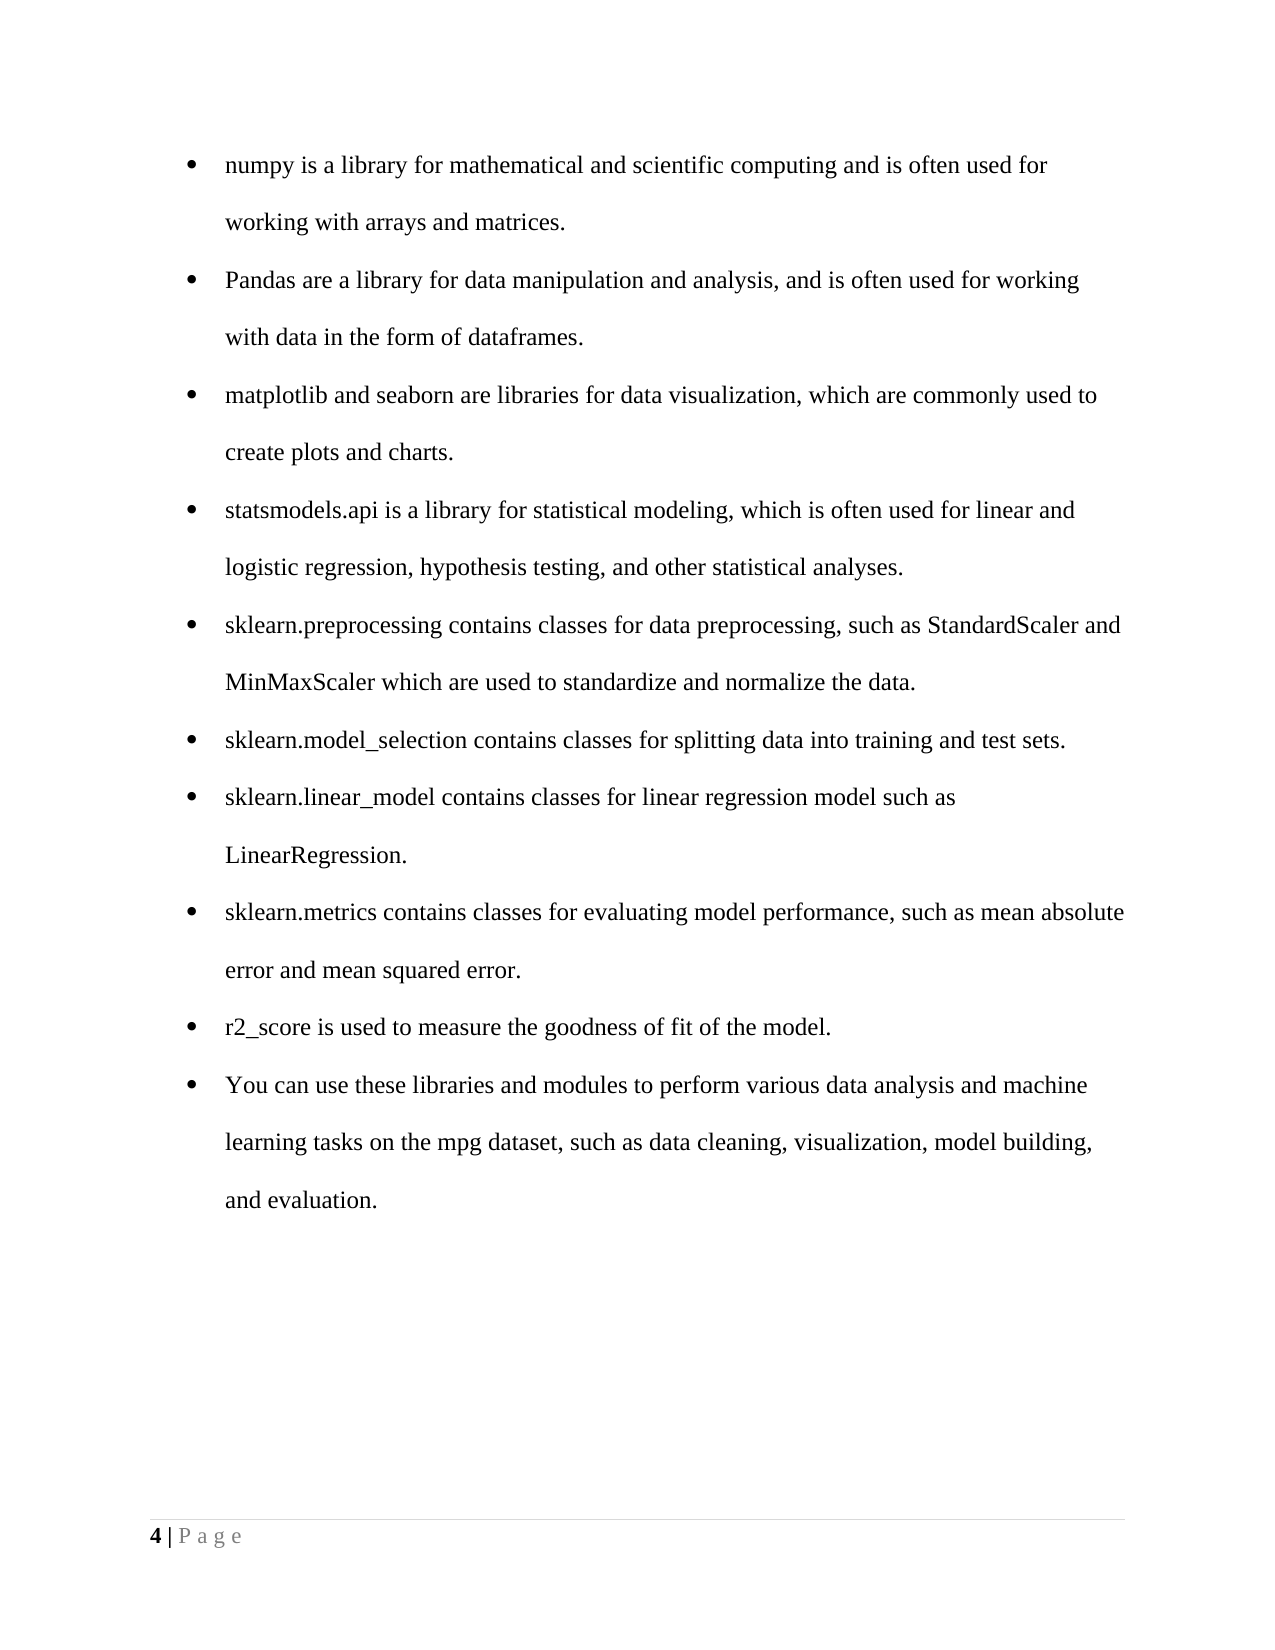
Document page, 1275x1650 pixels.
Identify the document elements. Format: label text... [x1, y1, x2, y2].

list r2_score is used to measure the goodness of fit of the model. [187, 1012, 1125, 1041]
list You can use these libraries and modules to perform various data analysis and machine learning tasks on the mpg dataset, such as data cleaning, visualization, model building, and evaluation. [187, 1070, 1125, 1214]
list matplotlib and seaborn are libraries for data visualization, which are commonly used to create plots and charts. [187, 380, 1125, 466]
list sklearn.model_selection contains classes for splitting data into training and test sets. [187, 725, 1125, 754]
list sklearn.metrics contains classes for evaluating model performance, such as mean absolute error and mean squared error. [187, 897, 1125, 984]
list Pandas are a library for data manipulation and analysis, and is often used for working with data in the form of dataframes. [187, 265, 1125, 351]
list sklearn.linear_model contains classes for linear regression model such as LinearRegression. [187, 782, 1125, 869]
list numpy is a library for mathematical and scientific computing and is often used for working with arrays and matrices. [187, 150, 1125, 236]
list sklearn.preprocessing contains classes for data preprocessing, such as StandardScaler and MinMaxScaler which are used to standardize and normalize the data. [187, 610, 1125, 696]
list statsmodels.api is a library for statistical modeling, which is often used for linear and logistic regression, hypothesis testing, and other statistical analyses. [187, 495, 1125, 581]
